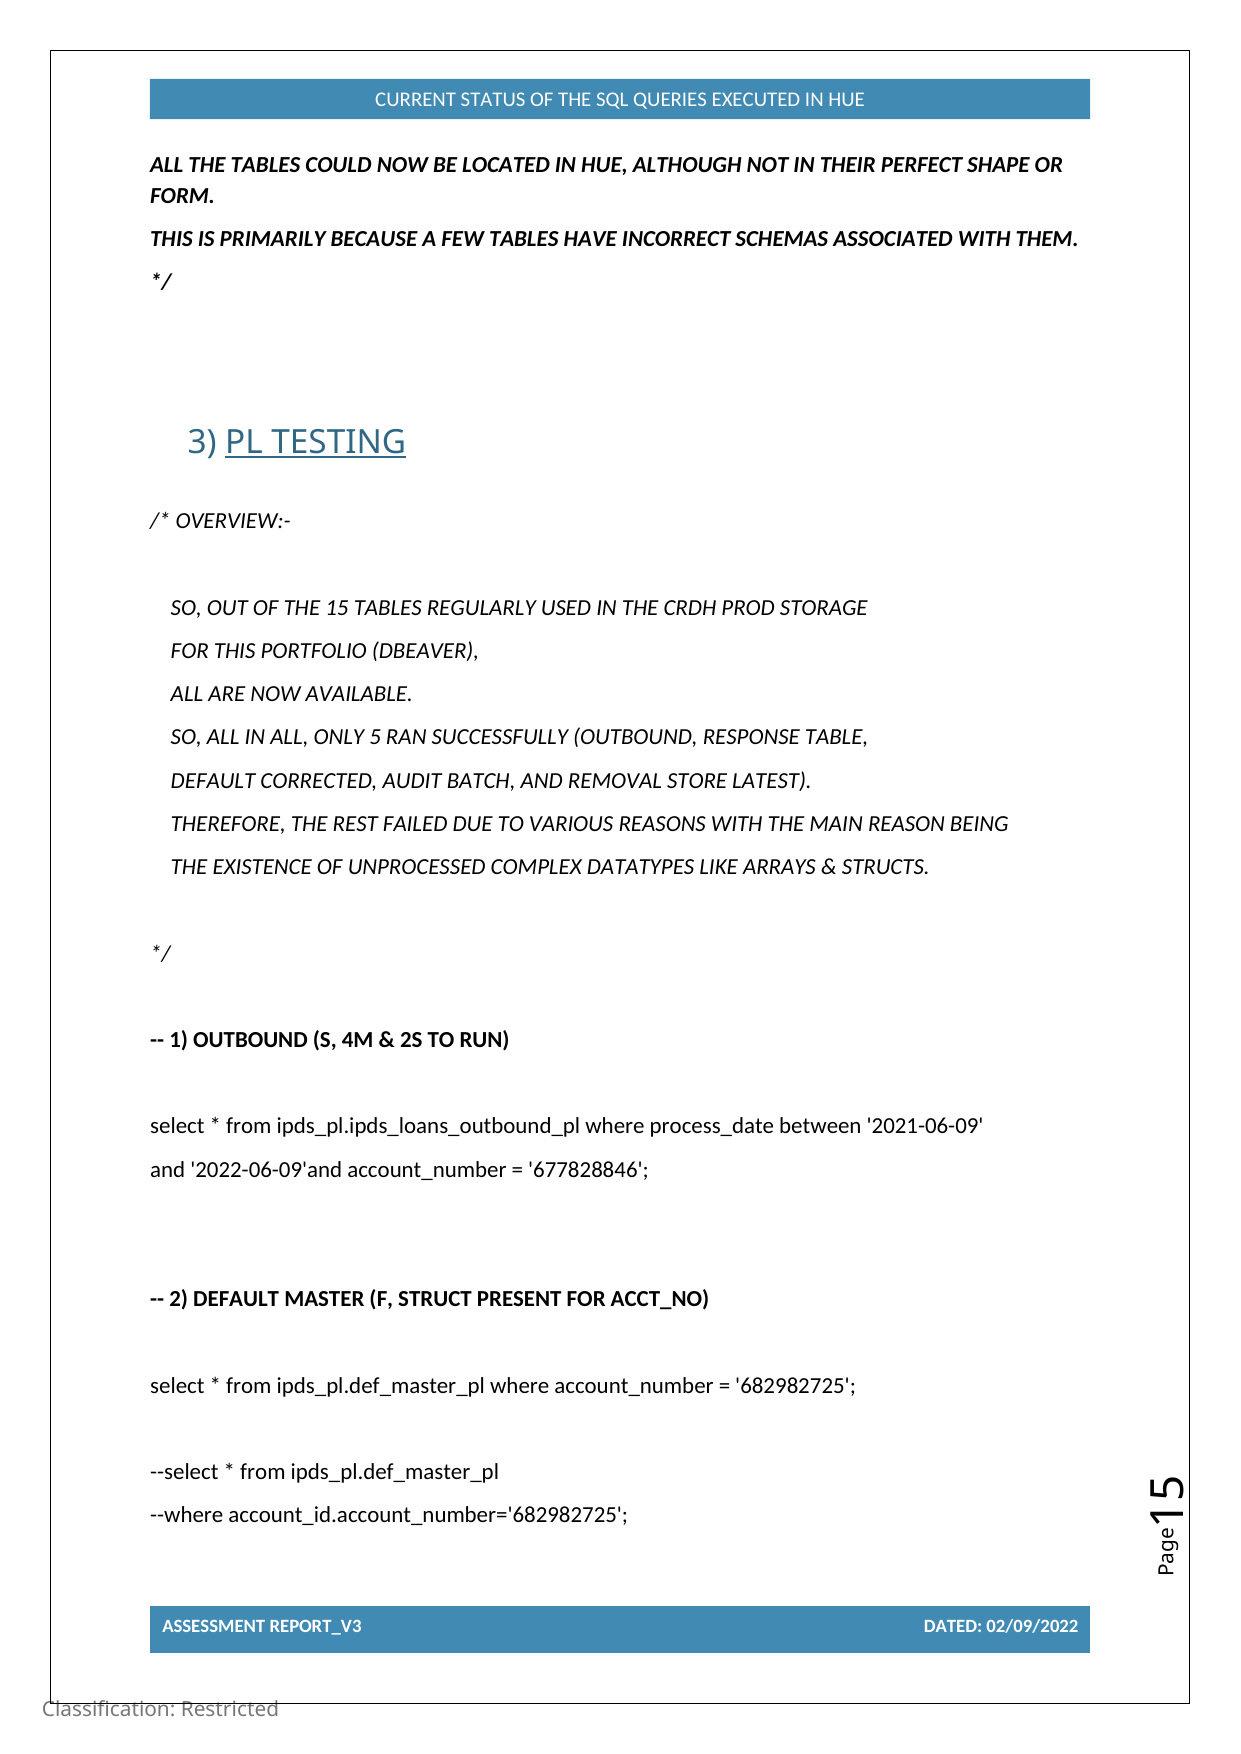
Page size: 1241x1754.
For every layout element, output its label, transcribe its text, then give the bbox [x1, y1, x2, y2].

text select * from ipds_pl.def_master_pl where account_number = '682982725'; [150, 1371, 1090, 1399]
text */ [150, 267, 1090, 295]
text -- 2) DEFAULT MASTER (F, STRUCT PRESENT FOR ACCT_NO) [150, 1284, 1090, 1312]
text and '2022-06-09'and account_number = '677828846'; [150, 1155, 1090, 1183]
text FOR THIS PORTFOLIO (DBEAVER), [150, 636, 1090, 664]
text SO, OUT OF THE 15 TABLES REGULARLY USED IN THE CRDH PROD STORAGE [150, 593, 1090, 621]
text --where account_id.account_number='682982725'; [150, 1501, 1090, 1529]
text THIS IS PRIMARILY BECAUSE A FEW TABLES HAVE INCORRECT SCHEMAS ASSOCIATED WITH THEM. [150, 224, 1090, 252]
text THE EXISTENCE OF UNPROCESSED COMPLEX DATATYPES LIKE ARRAYS & STRUCTS. [150, 852, 1090, 880]
text -- 1) OUTBOUND (S, 4M & 2S TO RUN) [150, 1025, 1090, 1053]
text ALL THE TABLES COULD NOW BE LOCATED IN HUE, ALTHOUGH NOT IN THEIR PERFECT SHAPE OR FORM. [150, 150, 1090, 209]
text THEREFORE, THE REST FAILED DUE TO VARIOUS REASONS WITH THE MAIN REASON BEING [150, 809, 1090, 837]
text --select * from ipds_pl.def_master_pl [150, 1457, 1090, 1485]
text select * from ipds_pl.ipds_loans_outbound_pl where process_date between '2021-06-09' [150, 1112, 1090, 1139]
text */ [150, 939, 1090, 967]
text DEFAULT CORRECTED, AUDIT BATCH, AND REMOVAL STORE LATEST). [150, 766, 1090, 794]
subtitle PL TESTING [187, 418, 1090, 463]
text ALL ARE NOW AVAILABLE. [150, 679, 1090, 707]
text /* OVERVIEW:- [150, 506, 1090, 534]
text SO, ALL IN ALL, ONLY 5 RAN SUCCESSFULLY (OUTBOUND, RESPONSE TABLE, [150, 722, 1090, 751]
